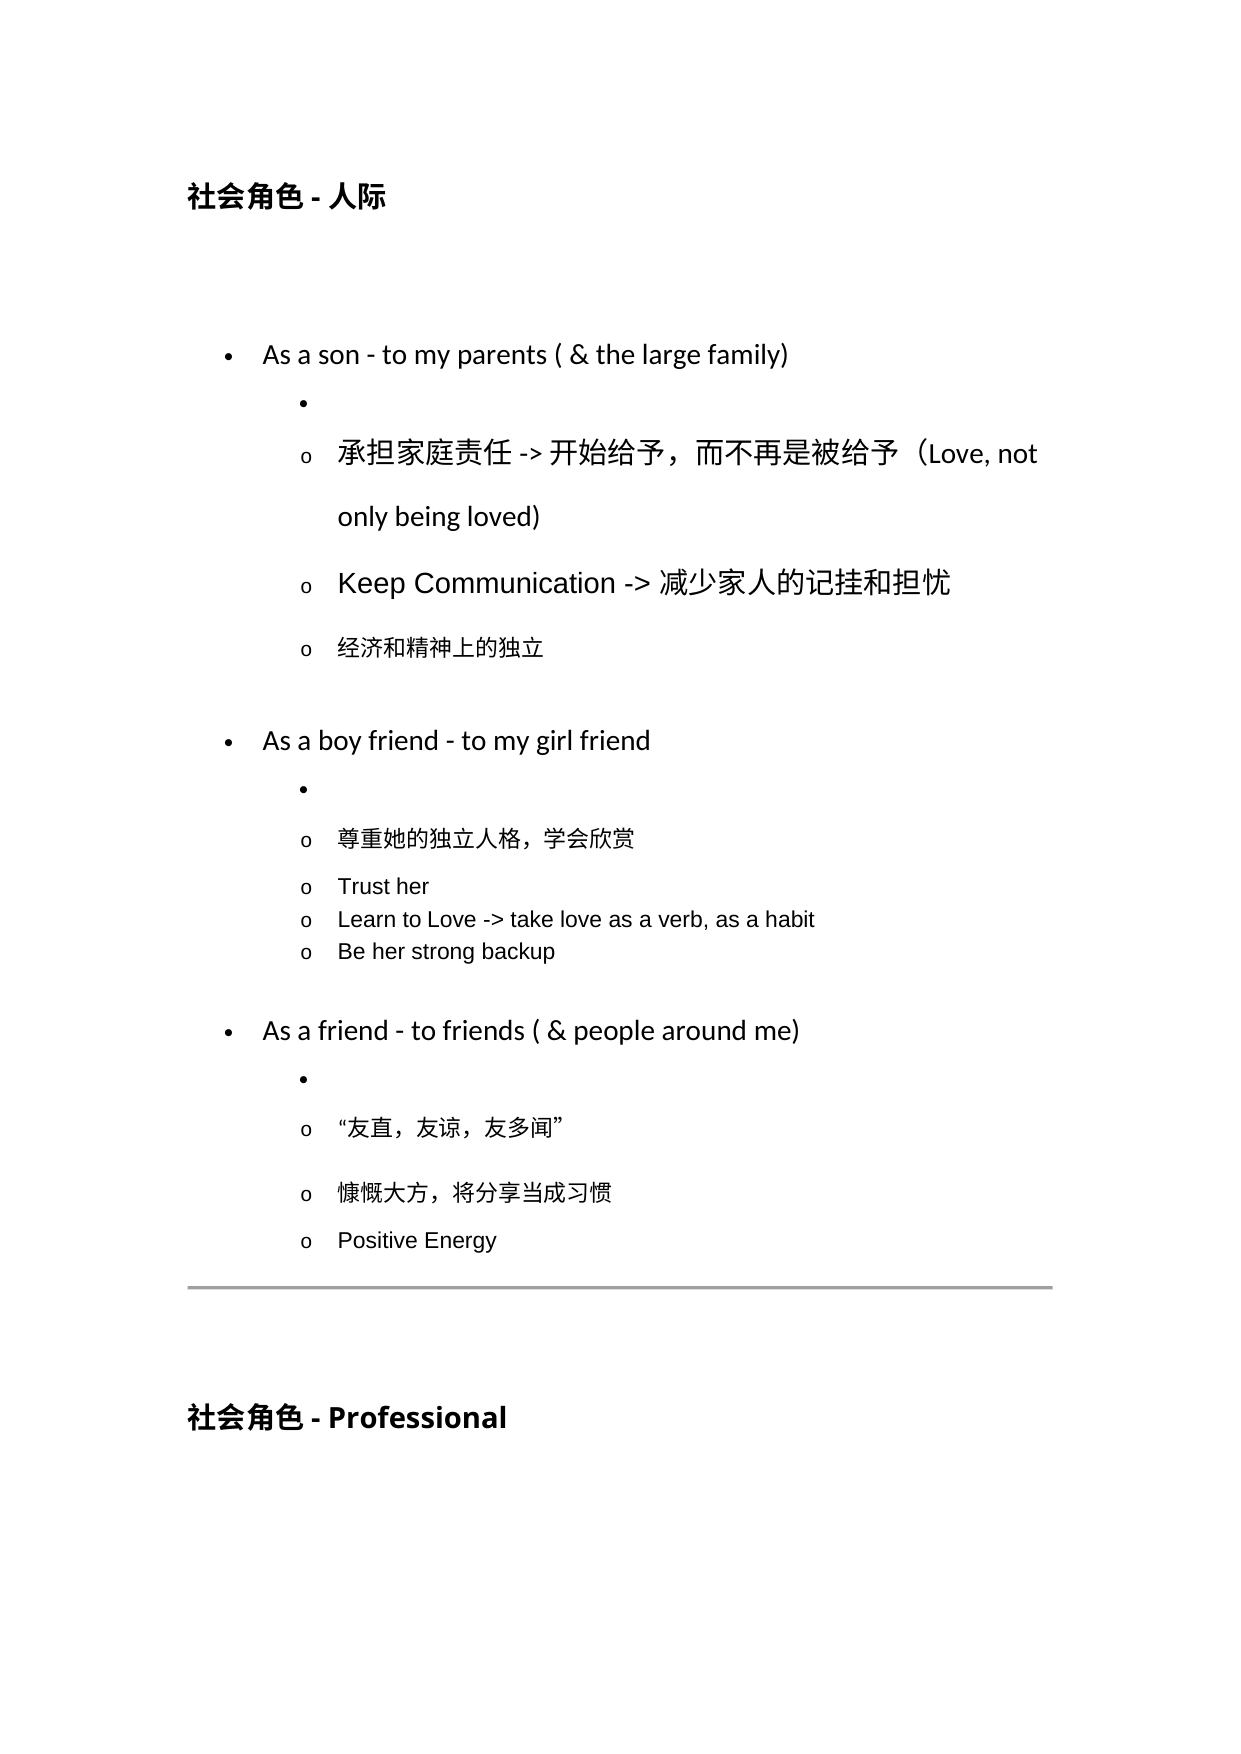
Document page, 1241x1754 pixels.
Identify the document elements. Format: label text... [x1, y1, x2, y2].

text 社会角色 - 人际 [187, 162, 1053, 227]
list 尊重她的独立人格，学会欣赏 [300, 805, 1053, 870]
list 承担家庭责任 -> 开始给予，而不再是被给予（Love, not only being loved) [300, 419, 1053, 549]
list Be her strong backup [300, 935, 1053, 968]
list Keep Communication -> 减少家人的记挂和担忧 [300, 549, 1053, 614]
list Learn to Love -> take love as a verb, as a habit [300, 903, 1053, 935]
list Trust her [300, 870, 1053, 903]
list As a son - to my parents ( & the large family) [225, 321, 1053, 386]
list 经济和精神上的独立 [300, 614, 1053, 679]
text 社会角色 - Professional [187, 1384, 1053, 1449]
list 慷慨大方，将分享当成习惯 [300, 1159, 1053, 1224]
list “友直，友谅，友多闻” [300, 1094, 1053, 1159]
list As a boy friend - to my girl friend [225, 708, 1053, 773]
list As a friend - to friends ( & people around me) [225, 997, 1053, 1062]
list Positive Energy [300, 1224, 1053, 1257]
